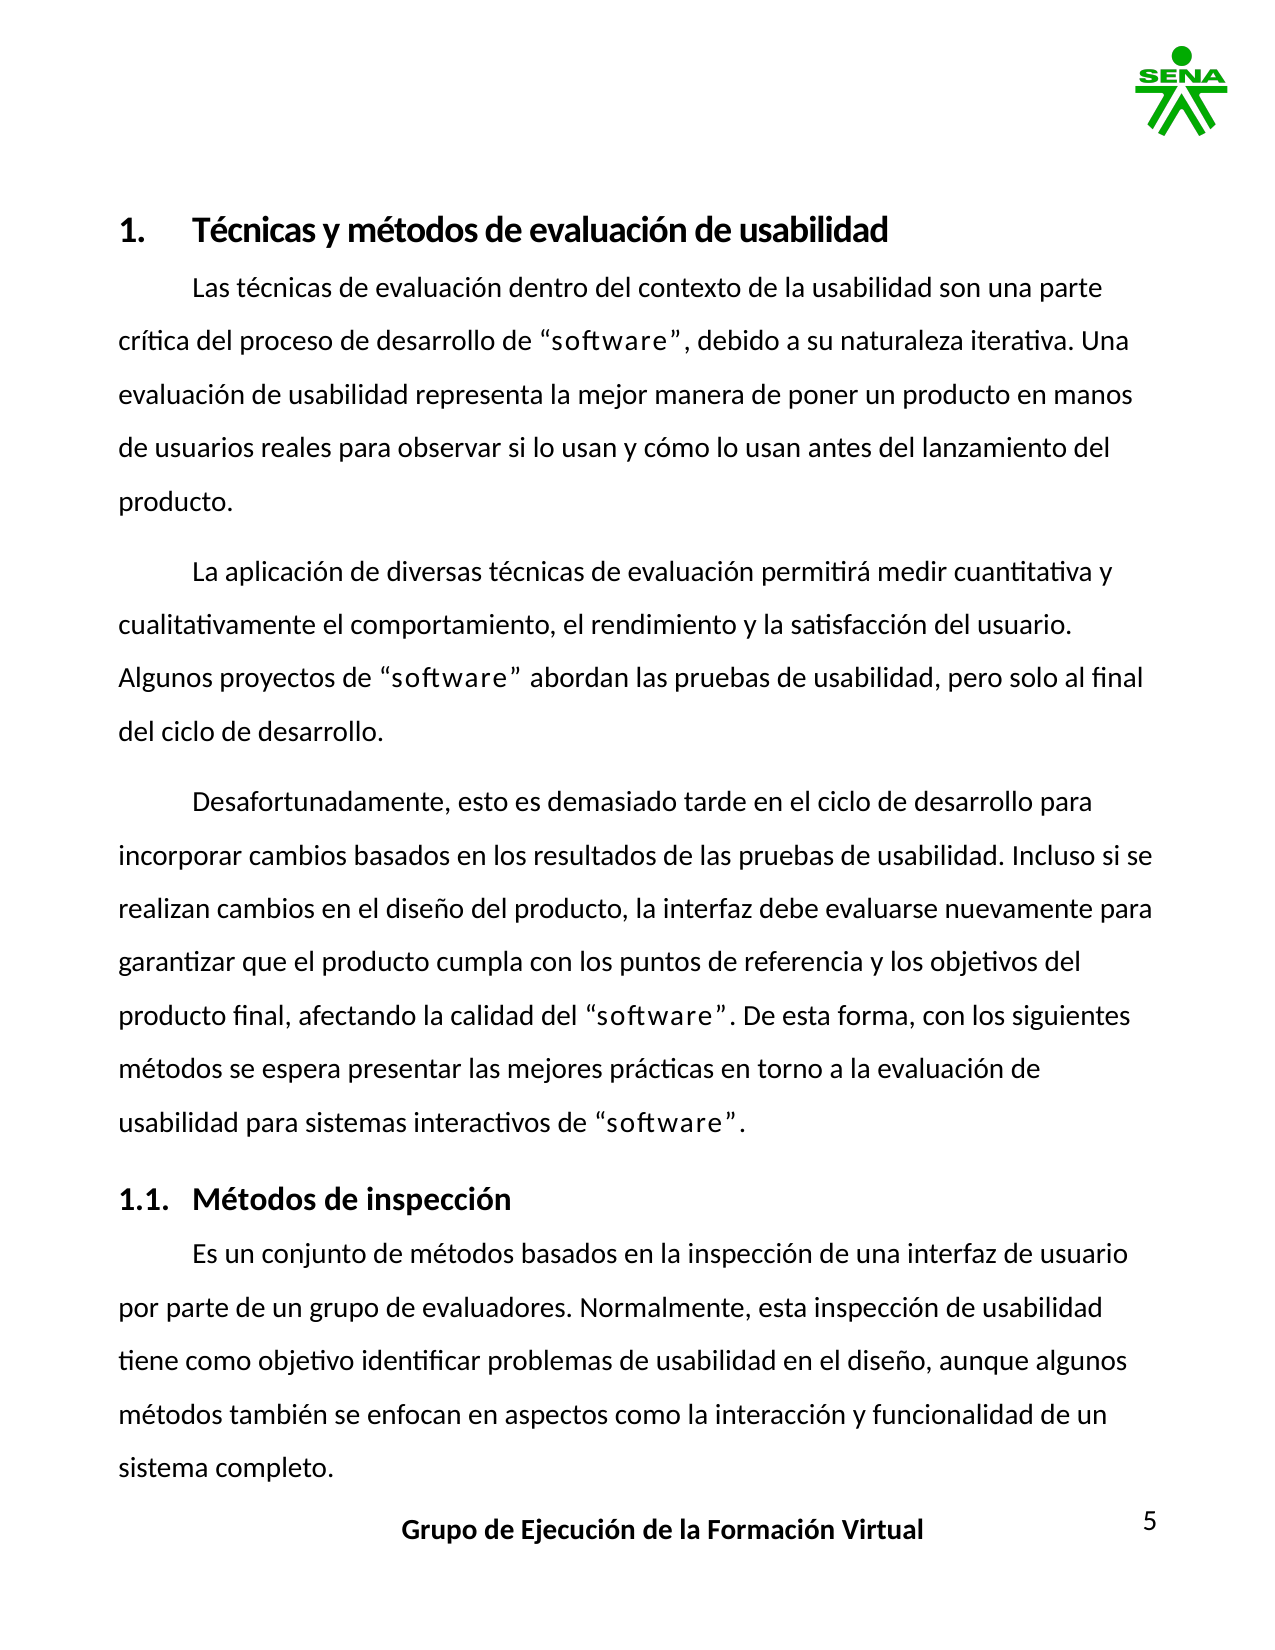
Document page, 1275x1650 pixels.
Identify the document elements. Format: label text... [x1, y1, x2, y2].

text Es un conjunto de métodos basados en la inspección de una interfaz de usuario por parte de un grupo de evaluadores. Normalmente, esta inspección de usabilidad tiene como objetivo identificar problemas de usabilidad en el diseño, aunque algunos métodos también se enfocan en aspectos como la interacción y funcionalidad de un sistema completo. [118, 1235, 1157, 1485]
subtitle Métodos de inspección [118, 1178, 1157, 1219]
subtitle Técnicas y métodos de evaluación de usabilidad [118, 206, 1157, 252]
text La aplicación de diversas técnicas de evaluación permitirá medir cuantitativa y cualitativamente el comportamiento, el rendimiento y la satisfacción del usuario. Algunos proyectos de “software” abordan las pruebas de usabilidad, pero solo al final del ciclo de desarrollo. [118, 553, 1157, 749]
picture [1135, 46, 1228, 136]
text Las técnicas de evaluación dentro del contexto de la usabilidad son una parte crítica del proceso de desarrollo de “software”, debido a su naturaleza iterativa. Una evaluación de usabilidad representa la mejor manera de poner un producto en manos de usuarios reales para observar si lo usan y cómo lo usan antes del lanzamiento del producto. [118, 269, 1157, 518]
text Desafortunadamente, esto es demasiado tarde en el ciclo de desarrollo para incorporar cambios basados en los resultados de las pruebas de usabilidad. Incluso si se realizan cambios en el diseño del producto, la interfaz debe evaluarse nuevamente para garantizar que el producto cumpla con los puntos de referencia y los objetivos del producto final, afectando la calidad del “software”. De esta forma, con los siguientes métodos se espera presentar las mejores prácticas en torno a la evaluación de usabilidad para sistemas interactivos de “software”. [118, 783, 1157, 1139]
